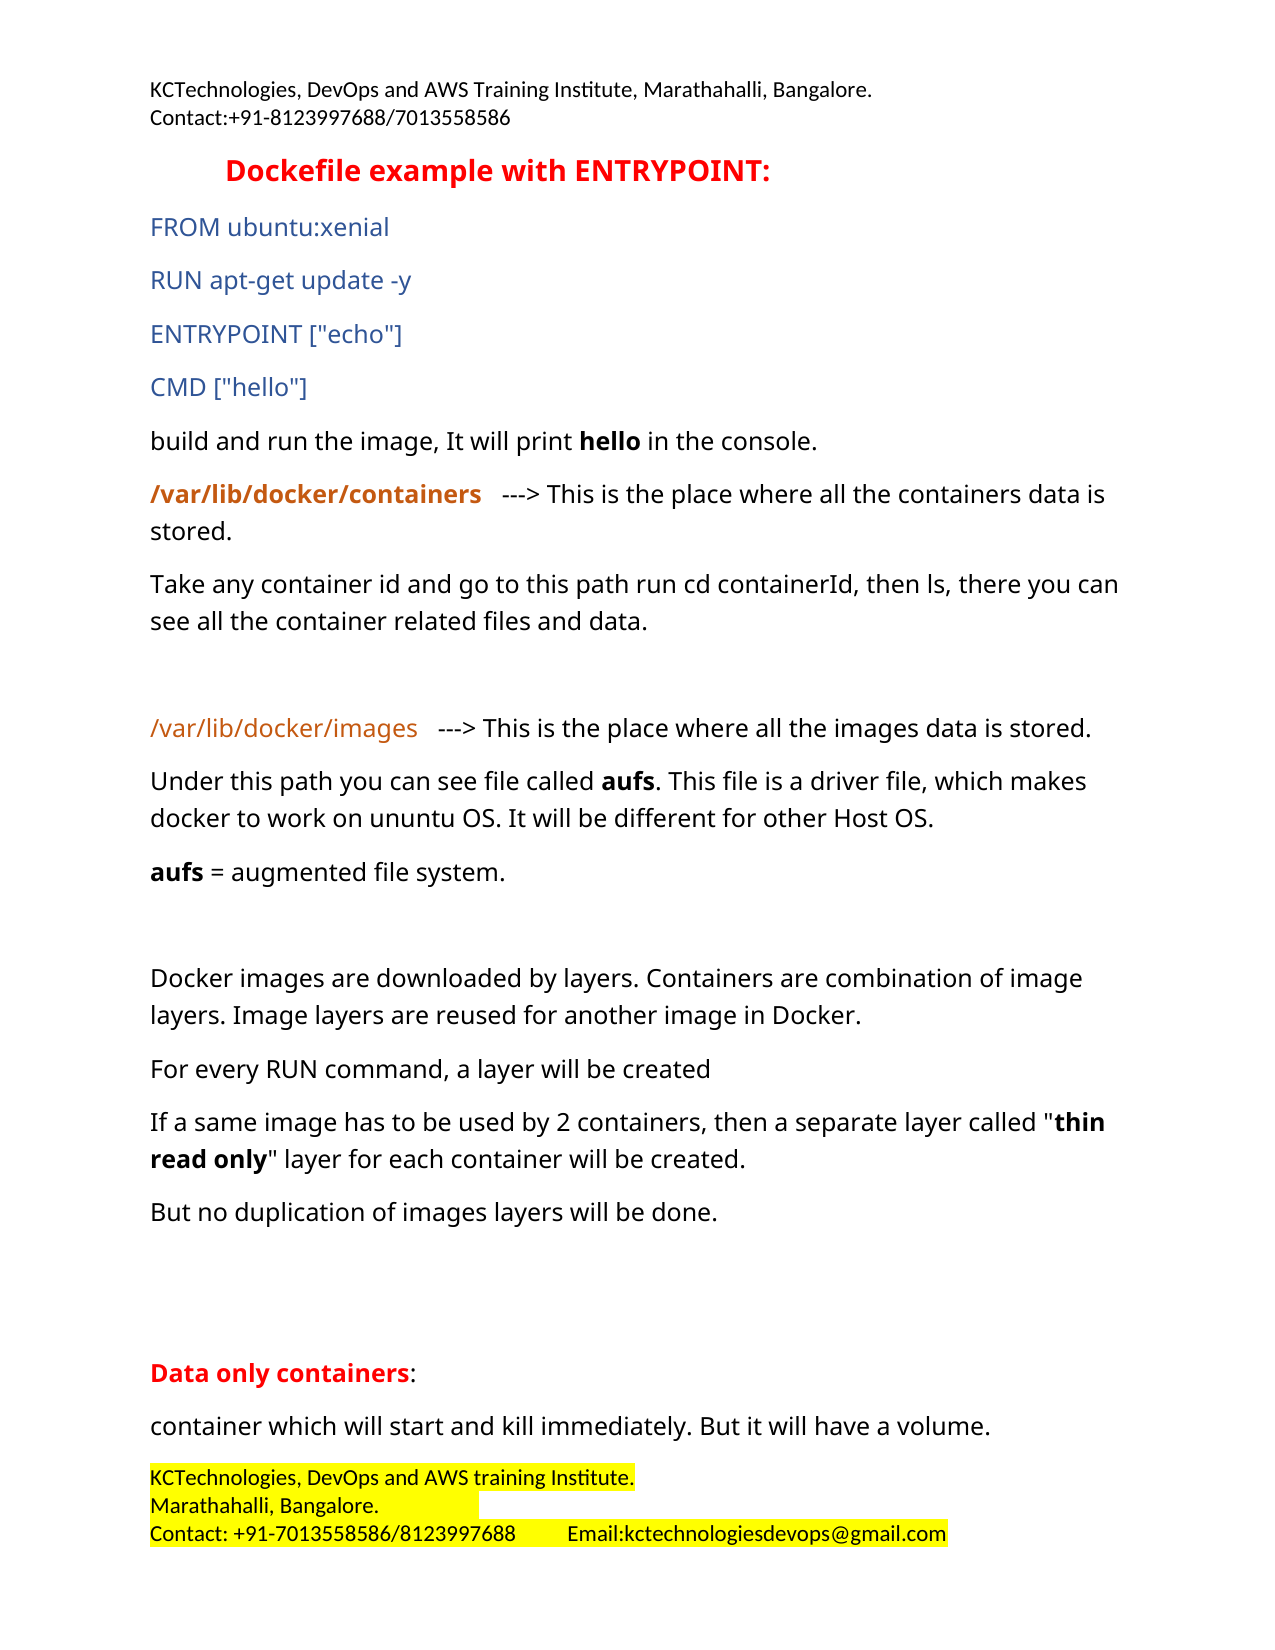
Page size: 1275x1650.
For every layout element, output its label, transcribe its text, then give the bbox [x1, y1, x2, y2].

text RUN apt-get update -y [150, 263, 1125, 297]
text CMD ["hello"] [150, 370, 1125, 404]
text ENTRYPOINT ["echo"] [150, 316, 1125, 350]
text For every RUN command, a layer will be created [150, 1051, 1125, 1085]
text container which will start and kill immediately. But it will have a volume. [150, 1409, 1125, 1443]
text But no duplication of images layers will be done. [150, 1195, 1125, 1229]
text Take any container id and go to this path run cd containerId, then ls, there you can see all the container related files and data. [150, 567, 1125, 638]
text FROM ubuntu:xenial [150, 209, 1125, 243]
text Dockefile example with ENTRYPOINT: [150, 150, 1125, 190]
text If a same image has to be used by 2 containers, then a separate layer called "thin read only" layer for each container will be created. [150, 1105, 1125, 1176]
text /var/lib/docker/images ---> This is the place where all the images data is stored. [150, 711, 1125, 744]
text Under this path you can see file called aufs. This file is a driver file, which makes docker to work on ununtu OS. It will be different for other Host OS. [150, 764, 1125, 835]
text build and run the image, It will print hello in the console. [150, 423, 1125, 457]
text aufs = augmented file system. [150, 854, 1125, 888]
text Data only containers: [150, 1355, 1125, 1389]
text /var/lib/docker/containers ---> This is the place where all the containers data is stored. [150, 477, 1125, 547]
text Docker images are downloaded by layers. Containers are combination of image layers. Image layers are reused for another image in Docker. [150, 961, 1125, 1032]
